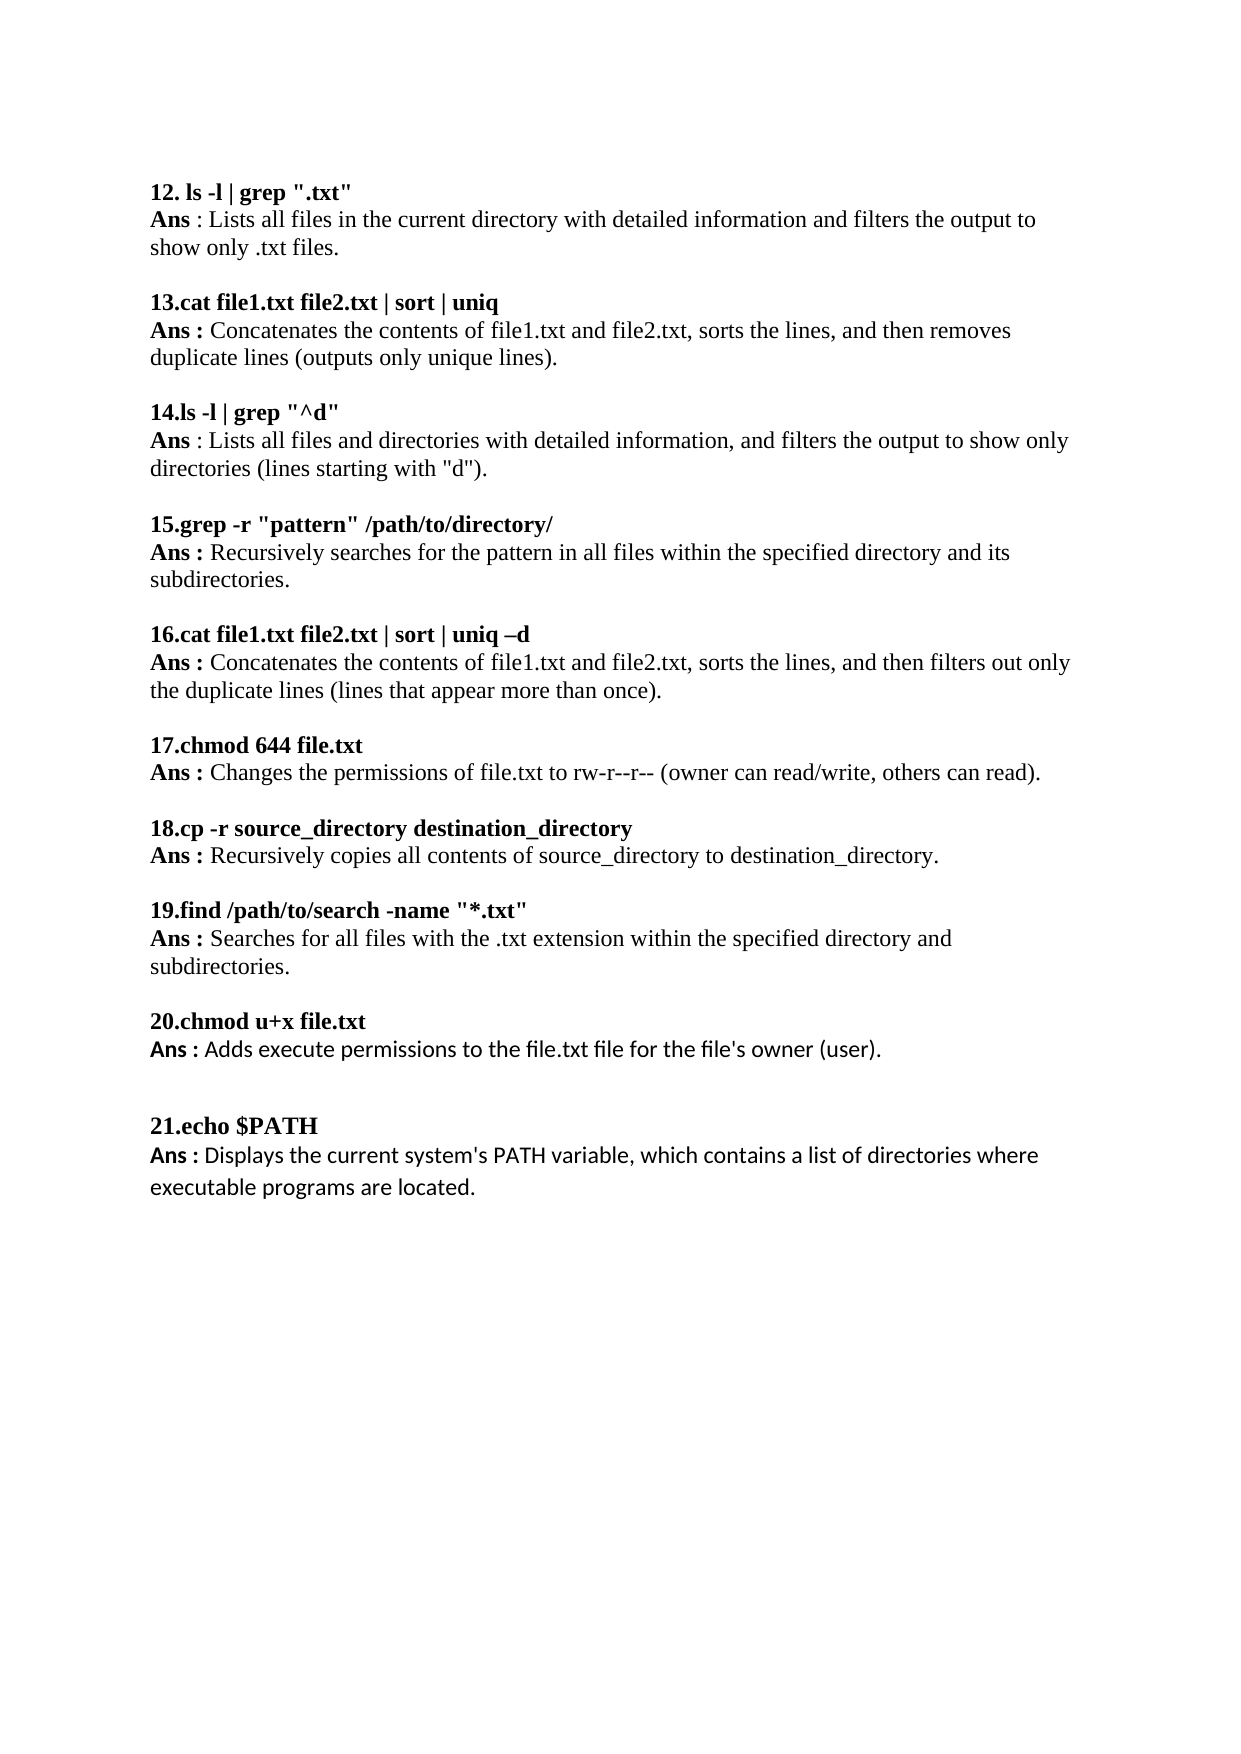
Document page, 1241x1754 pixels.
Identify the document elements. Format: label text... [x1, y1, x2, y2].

text Ans : Lists all files and directories with detailed information, and filters the output to show only directories (lines starting with "d"). [150, 426, 1090, 481]
text Ans : Recursively searches for the pattern in all files within the specified directory and its subdirectories. [150, 538, 1090, 593]
text 21.echo $PATH [150, 1111, 1090, 1140]
text Ans : Displays the current system's PATH variable, which contains a list of directories where executable programs are located. [150, 1140, 1090, 1201]
text 16.cat file1.txt file2.txt | sort | uniq –d [150, 620, 1090, 648]
text Ans : Adds execute permissions to the file.txt file for the file's owner (user). [150, 1034, 1090, 1064]
text Ans : Recursively copies all contents of source_directory to destination_directory. [150, 841, 1090, 869]
text 15.grep -r "pattern" /path/to/directory/ [150, 510, 1090, 538]
text Ans : Searches for all files with the .txt extension within the specified directory and subdirectories. [150, 924, 1090, 979]
text Ans : Concatenates the contents of file1.txt and file2.txt, sorts the lines, and then filters out only the duplicate lines (lines that appear more than once). [150, 648, 1090, 703]
text 12. ls -l | grep ".txt" [150, 178, 1090, 205]
text Ans : Changes the permissions of file.txt to rw-r--r-- (owner can read/write, others can read). [150, 758, 1090, 786]
text Ans : Lists all files in the current directory with detailed information and filters the output to show only .txt files. [150, 205, 1090, 260]
text Ans : Concatenates the contents of file1.txt and file2.txt, sorts the lines, and then removes duplicate lines (outputs only unique lines). [150, 316, 1090, 371]
text 14.ls -l | grep "^d" [150, 398, 1090, 426]
text 13.cat file1.txt file2.txt | sort | uniq [150, 288, 1090, 316]
text 18.cp -r source_directory destination_directory [150, 814, 1090, 841]
text 19.find /path/to/search -name "*.txt" [150, 896, 1090, 924]
text 20.chmod u+x file.txt [150, 1007, 1090, 1034]
text 17.chmod 644 file.txt [150, 731, 1090, 758]
